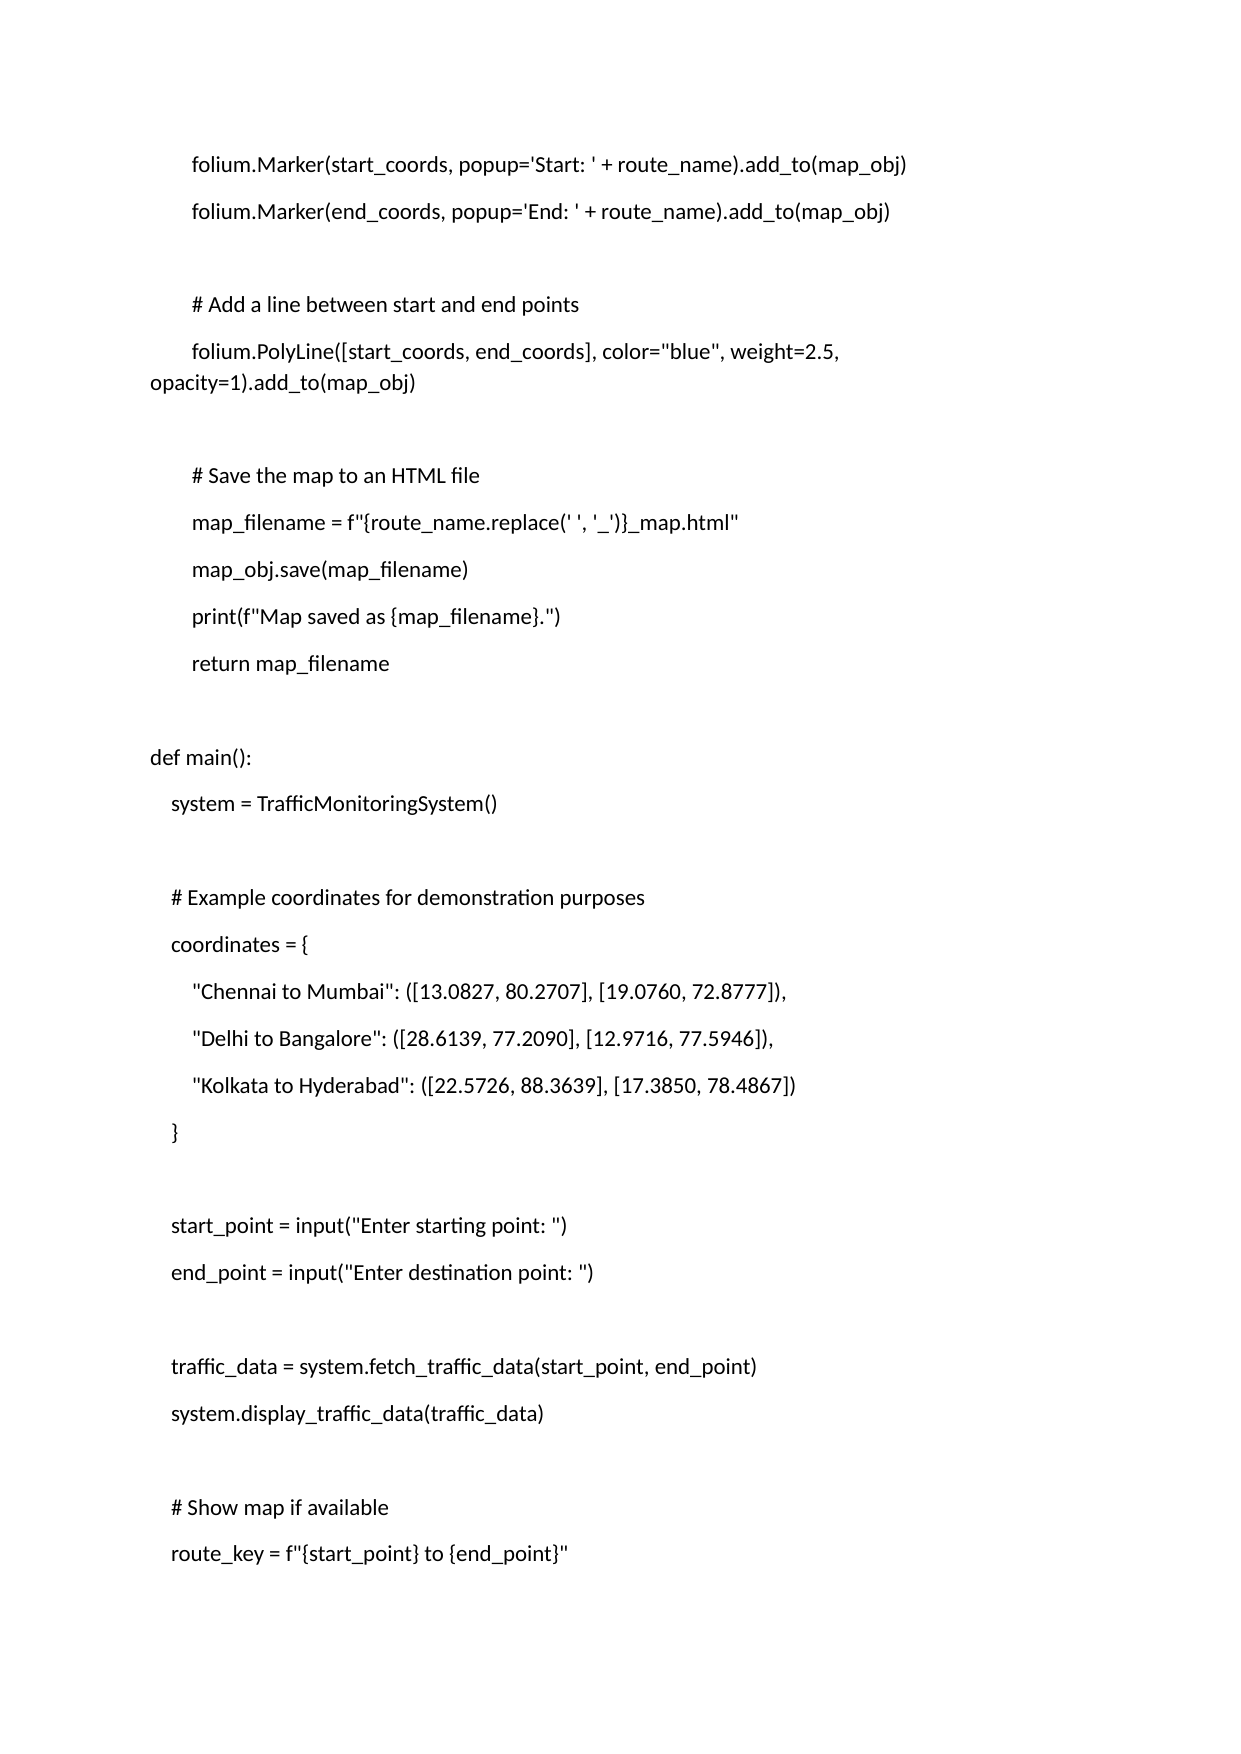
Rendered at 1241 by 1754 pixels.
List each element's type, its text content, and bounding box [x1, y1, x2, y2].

text route_key = f"{start_point} to {end_point}" [150, 1539, 1090, 1568]
text def main(): [150, 743, 1090, 771]
text folium.Marker(start_coords, popup='Start: ' + route_name).add_to(map_obj) [150, 150, 1090, 178]
text print(f"Map saved as {map_filename}.") [150, 602, 1090, 630]
text coordinates = { [150, 930, 1090, 958]
text } [150, 1118, 1090, 1146]
text # Example coordinates for demonstration purposes [150, 883, 1090, 911]
text end_point = input("Enter destination point: ") [150, 1258, 1090, 1286]
text traffic_data = system.fetch_traffic_data(start_point, end_point) [150, 1352, 1090, 1380]
text system.display_traffic_data(traffic_data) [150, 1399, 1090, 1427]
text # Save the map to an HTML file [150, 461, 1090, 489]
text folium.Marker(end_coords, popup='End: ' + route_name).add_to(map_obj) [150, 197, 1090, 225]
text # Show map if available [150, 1493, 1090, 1521]
text "Chennai to Mumbai": ([13.0827, 80.2707], [19.0760, 72.8777]), [150, 977, 1090, 1005]
text # Add a line between start and end points [150, 291, 1090, 319]
text map_obj.save(map_filename) [150, 555, 1090, 583]
text folium.PolyLine([start_coords, end_coords], color="blue", weight=2.5, opacity=1).add_to(map_obj) [150, 337, 1090, 396]
text "Kolkata to Hyderabad": ([22.5726, 88.3639], [17.3850, 78.4867]) [150, 1071, 1090, 1099]
text return map_filename [150, 649, 1090, 677]
text "Delhi to Bangalore": ([28.6139, 77.2090], [12.9716, 77.5946]), [150, 1024, 1090, 1052]
text start_point = input("Enter starting point: ") [150, 1211, 1090, 1239]
text system = TrafficMonitoringSystem() [150, 789, 1090, 818]
text map_filename = f"{route_name.replace(' ', '_')}_map.html" [150, 508, 1090, 536]
